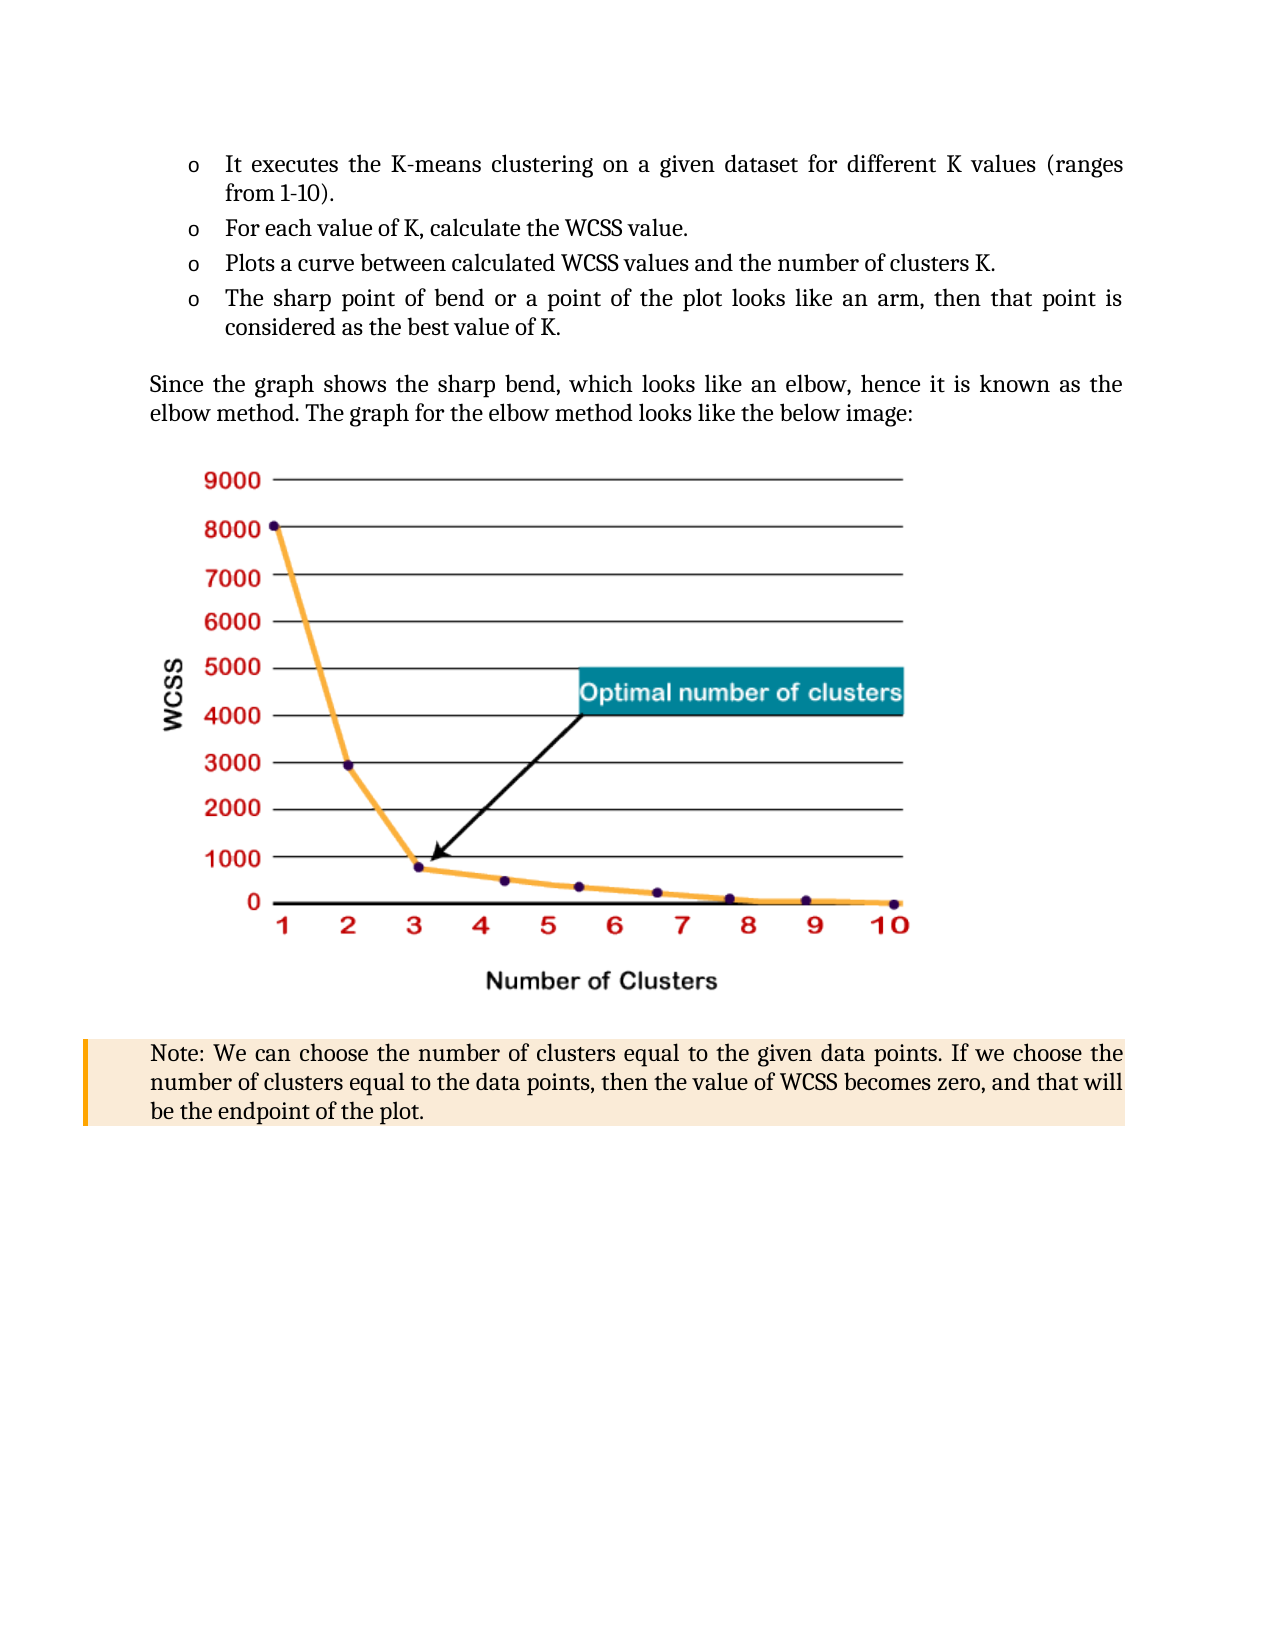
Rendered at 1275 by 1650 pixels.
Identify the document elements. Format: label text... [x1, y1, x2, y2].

list Plots a curve between calculated WCSS values and the number of clusters K. [187, 249, 1125, 277]
list The sharp point of bend or a point of the plot looks like an arm, then that point is considered as the best value of K. [187, 284, 1125, 341]
text Note: We can choose the number of clusters equal to the given data points. If we choose the number of clusters equal to the data points, then the value of WCSS becomes zero, and that will be the endpoint of the plot. [88, 1039, 1125, 1126]
text Since the graph shows the sharp bend, which looks like an elbow, hence it is known as the elbow method. The graph for the elbow method looks like the below image: [150, 370, 1125, 428]
list For each value of K, calculate the WCSS value. [187, 214, 1125, 242]
list It executes the K-means clustering on a given dataset for different K values (ranges from 1-10). [187, 150, 1125, 207]
picture [150, 457, 932, 1011]
